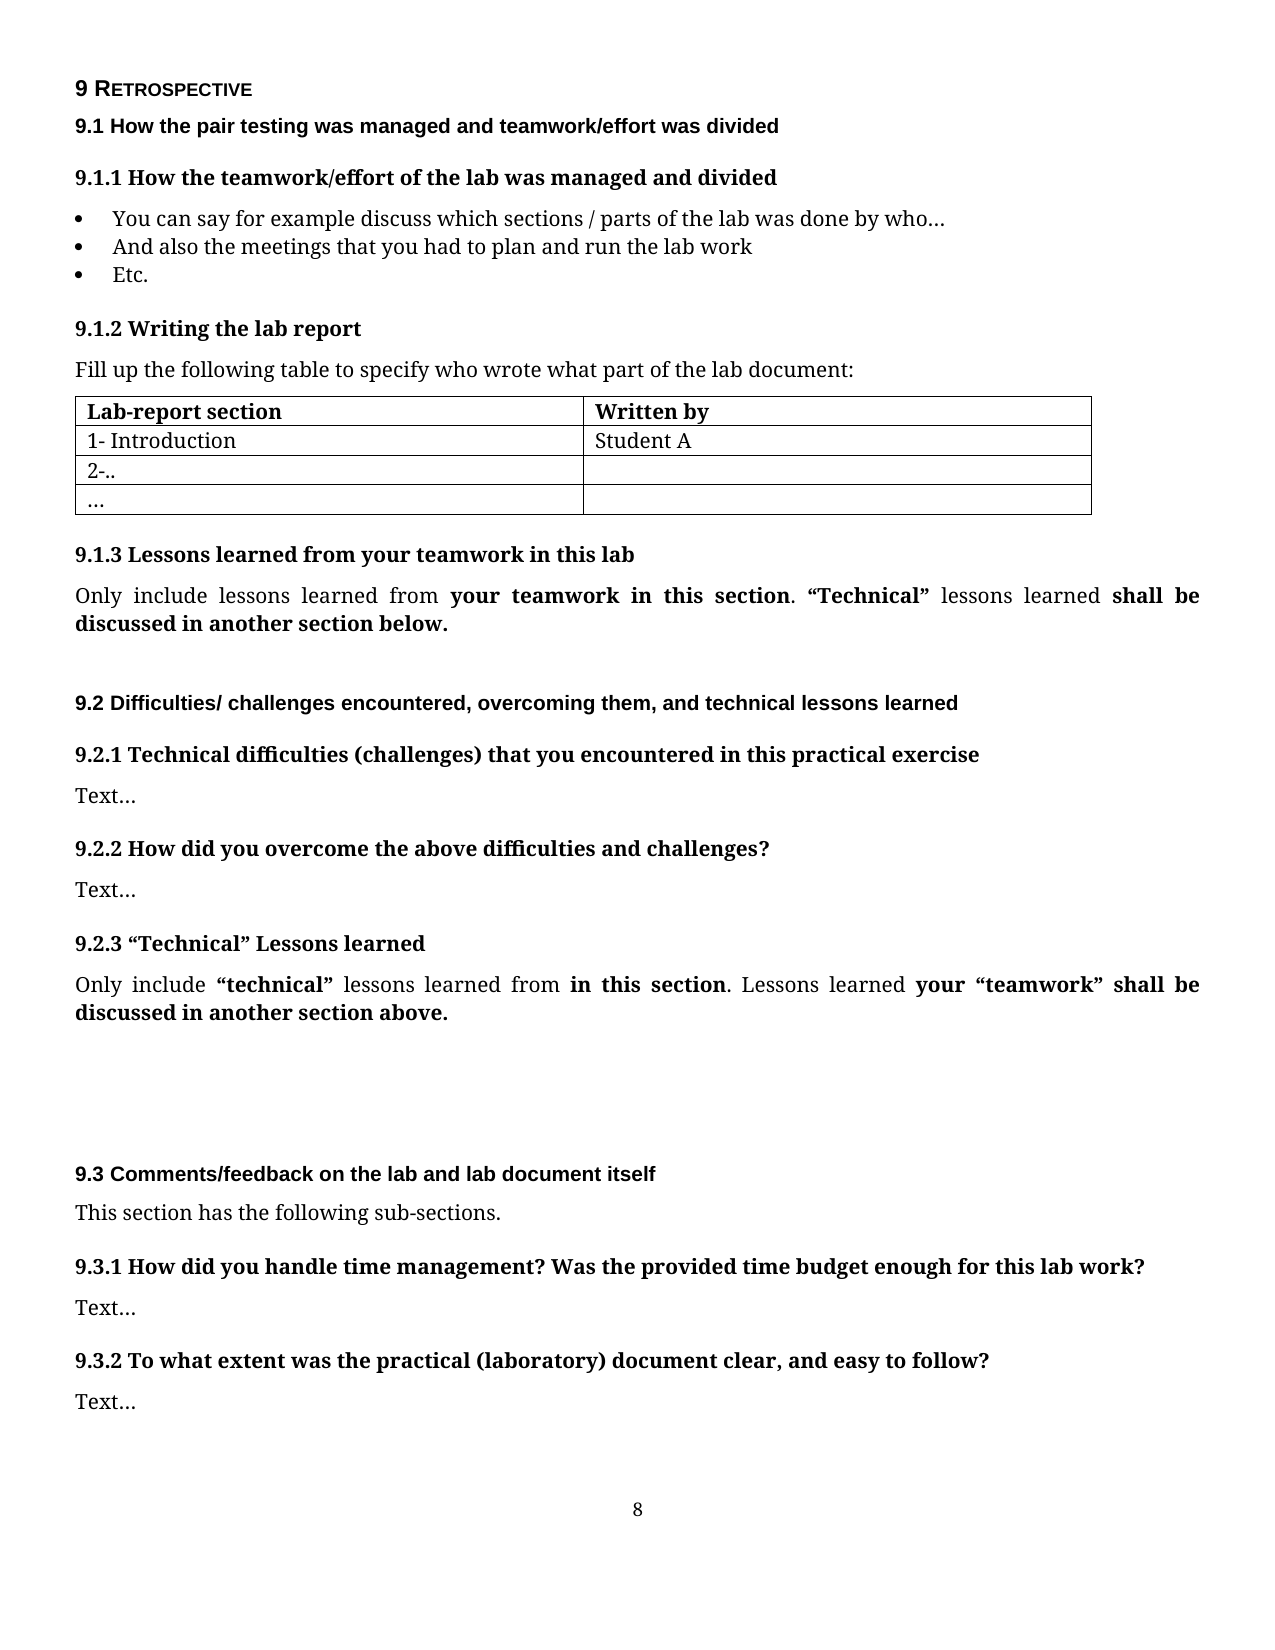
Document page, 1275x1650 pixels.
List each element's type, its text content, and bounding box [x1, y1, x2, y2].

subtitle How the pair testing was managed and teamwork/effort was divided [75, 114, 1200, 138]
text Text… [75, 875, 1200, 904]
subtitle Difficulties/ challenges encountered, overcoming them, and technical lessons learned [75, 691, 1200, 715]
subtitle Technical difficulties (challenges) that you encountered in this practical exercise [75, 740, 1200, 768]
list You can say for example discuss which sections / parts of the lab was done by who… [75, 204, 1200, 232]
subtitle How did you overcome the above difficulties and challenges? [75, 834, 1200, 863]
subtitle Comments/feedback on the lab and lab document itself [75, 1162, 1200, 1186]
text This section has the following sub-sections. [75, 1198, 1200, 1227]
list Etc. [75, 261, 1200, 289]
table_cell Student A [584, 426, 1091, 455]
text Only include lessons learned from your teamwork in this section. “Technical” lessons learned shall be discussed in another section below. [75, 581, 1200, 638]
table_cell 1- Introduction [76, 426, 583, 455]
subtitle How did you handle time management? Was the provided time budget enough for this lab work? [75, 1252, 1200, 1280]
table_header Written by [584, 397, 1091, 425]
subtitle Writing the lab report [75, 314, 1200, 342]
subtitle Retrospective [75, 75, 1200, 101]
text Text… [75, 1293, 1200, 1321]
table_header Lab-report section [76, 397, 583, 425]
text Text… [75, 1387, 1200, 1416]
table_cell [584, 485, 1091, 514]
subtitle Lessons learned from your teamwork in this lab [75, 540, 1200, 568]
table_cell … [76, 485, 583, 514]
text Text… [75, 781, 1200, 809]
text Only include “technical” lessons learned from in this section. Lessons learned your “teamwork” shall be discussed in another section above. [75, 970, 1200, 1027]
list And also the meetings that you had to plan and run the lab work [75, 232, 1200, 261]
table_cell 2-.. [76, 456, 583, 484]
subtitle How the teamwork/effort of the lab was managed and divided [75, 163, 1200, 191]
subtitle To what extent was the practical (laboratory) document clear, and easy to follow? [75, 1346, 1200, 1375]
table_cell [584, 456, 1091, 484]
subtitle “Technical” Lessons learned [75, 929, 1200, 957]
text Fill up the following table to specify who wrote what part of the lab document: [75, 355, 1200, 383]
